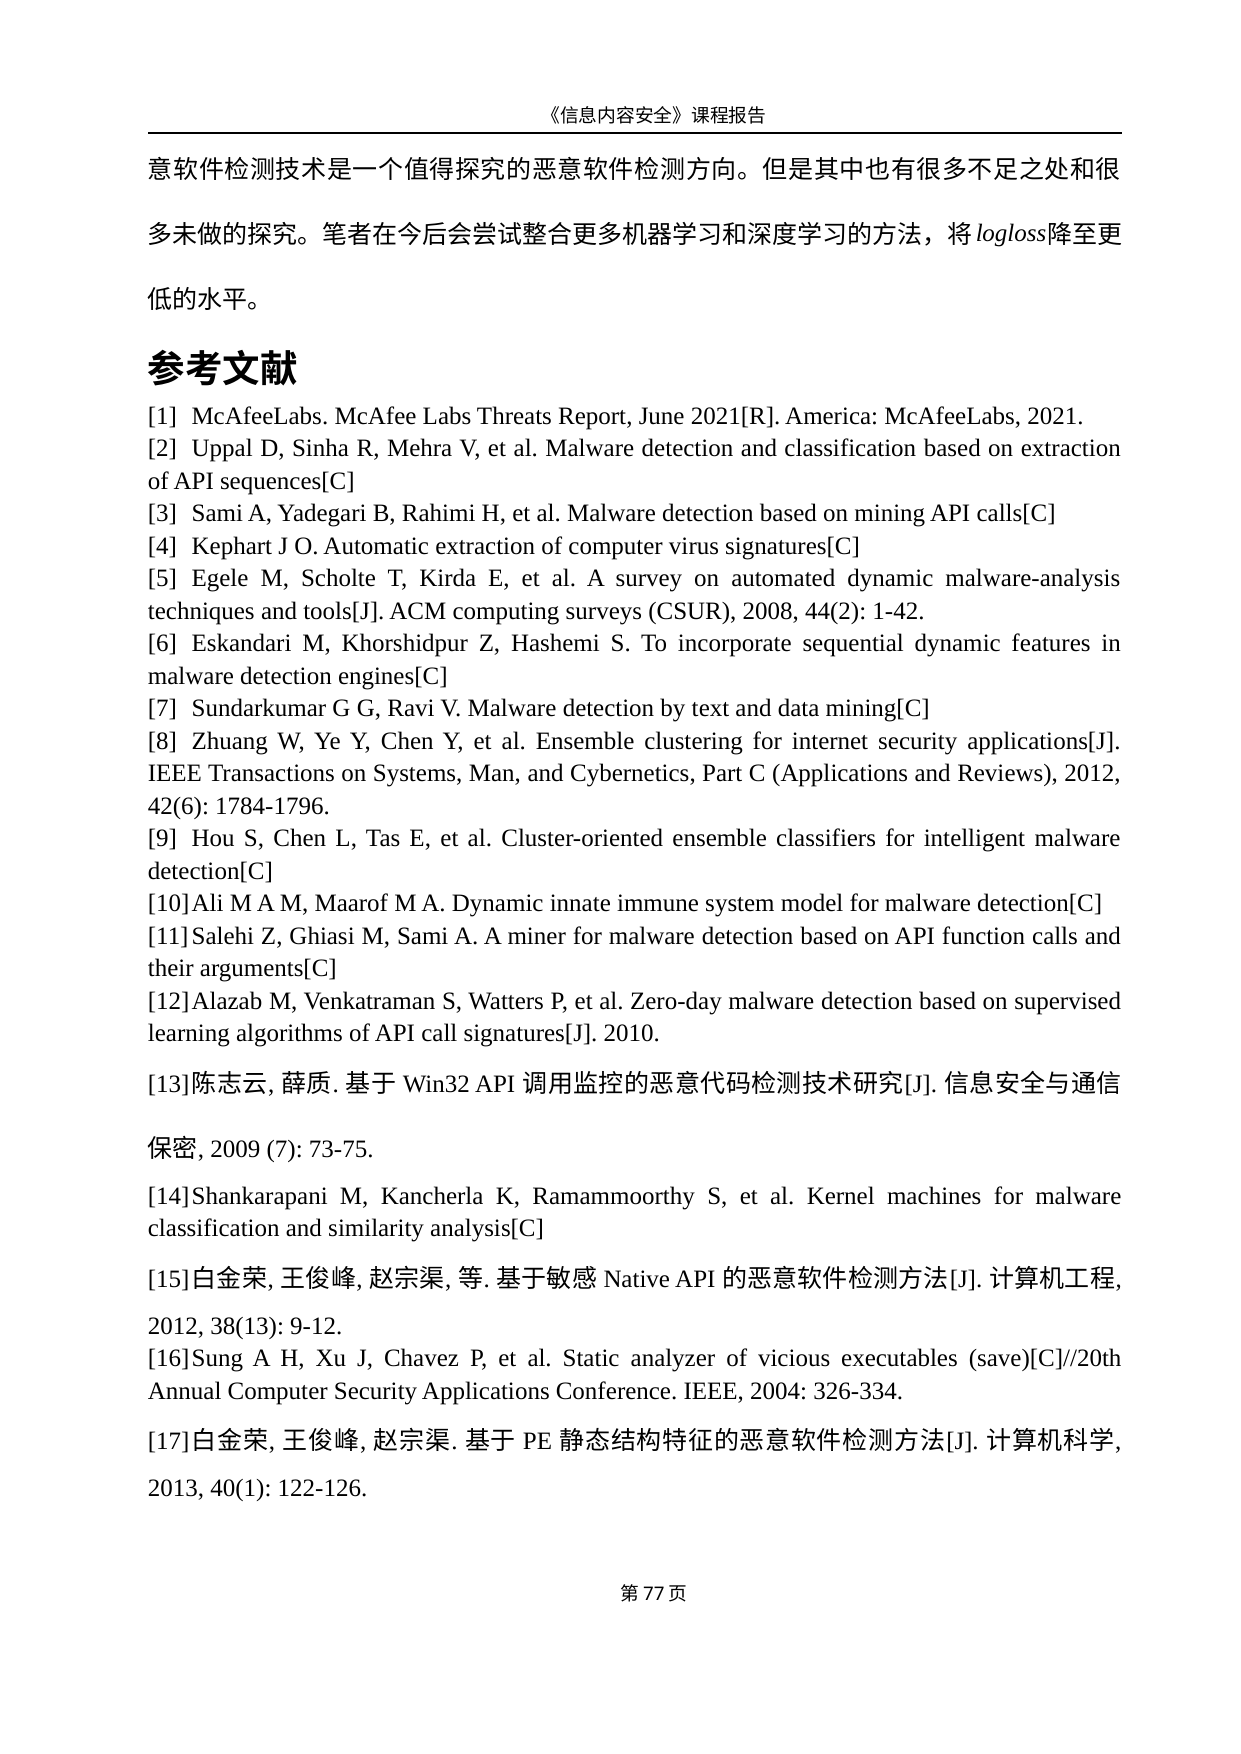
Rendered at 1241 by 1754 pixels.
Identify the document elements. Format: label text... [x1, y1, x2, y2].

text Sundarkumar G G, Ravi V. Malware detection by text and data mining[C] [148, 691, 1122, 724]
text Ali M A M, Maarof M A. Dynamic innate immune system model for malware detection[C] [148, 886, 1122, 919]
text 白金荣, 王俊峰, 赵宗渠, 等. 基于敏感 Native API 的恶意软件检测方法[J]. 计算机工程, 2012, 38(13): 9-12. [148, 1244, 1122, 1341]
text Uppal D, Sinha R, Mehra V, et al. Malware detection and classification based on extraction of API sequences[C] [148, 431, 1122, 496]
text 白金荣, 王俊峰, 赵宗渠. 基于 PE 静态结构特征的恶意软件检测方法[J]. 计算机科学, 2013, 40(1): 122-126. [148, 1406, 1122, 1504]
text Sami A, Yadegari B, Rahimi H, et al. Malware detection based on mining API calls[C] [148, 496, 1122, 529]
text Sung A H, Xu J, Chavez P, et al. Static analyzer of vicious executables (save)[C]//20th Annual Computer Security Applications Conference. IEEE, 2004: 326-334. [148, 1341, 1122, 1406]
text Kephart J O. Automatic extraction of computer virus signatures[C] [148, 529, 1122, 561]
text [148, 136, 1122, 331]
text Eskandari M, Khorshidpur Z, Hashemi S. To incorporate sequential dynamic features in malware detection engines[C] [148, 626, 1122, 691]
text Egele M, Scholte T, Kirda E, et al. A survey on automated dynamic malware-analysis techniques and tools[J]. ACM computing surveys (CSUR), 2008, 44(2): 1-42. [148, 561, 1122, 626]
text 陈志云, 薛质. 基于 Win32 API 调用监控的恶意代码检测技术研究[J]. 信息安全与通信保密, 2009 (7): 73-75. [148, 1049, 1122, 1179]
text Hou S, Chen L, Tas E, et al. Cluster-oriented ensemble classifiers for intelligent malware detection[C] [148, 821, 1122, 886]
text Salehi Z, Ghiasi M, Sami A. A miner for malware detection based on API function calls and their arguments[C] [148, 919, 1122, 984]
text Shankarapani M, Kancherla K, Ramammoorthy S, et al. Kernel machines for malware classification and similarity analysis[C] [148, 1179, 1122, 1244]
text McAfeeLabs. McAfee Labs Threats Report, June 2021[R]. America: McAfeeLabs, 2021. [148, 399, 1122, 431]
text Alazab M, Venkatraman S, Watters P, et al. Zero-day malware detection based on supervised learning algorithms of API call signatures[J]. 2010. [148, 984, 1122, 1049]
subtitle 参考文献 [148, 334, 1122, 399]
text Zhuang W, Ye Y, Chen Y, et al. Ensemble clustering for internet security applications[J]. IEEE Transactions on Systems, Man, and Cybernetics, Part C (Applications and Reviews), 2012, 42(6): 1784-1796. [148, 724, 1122, 821]
